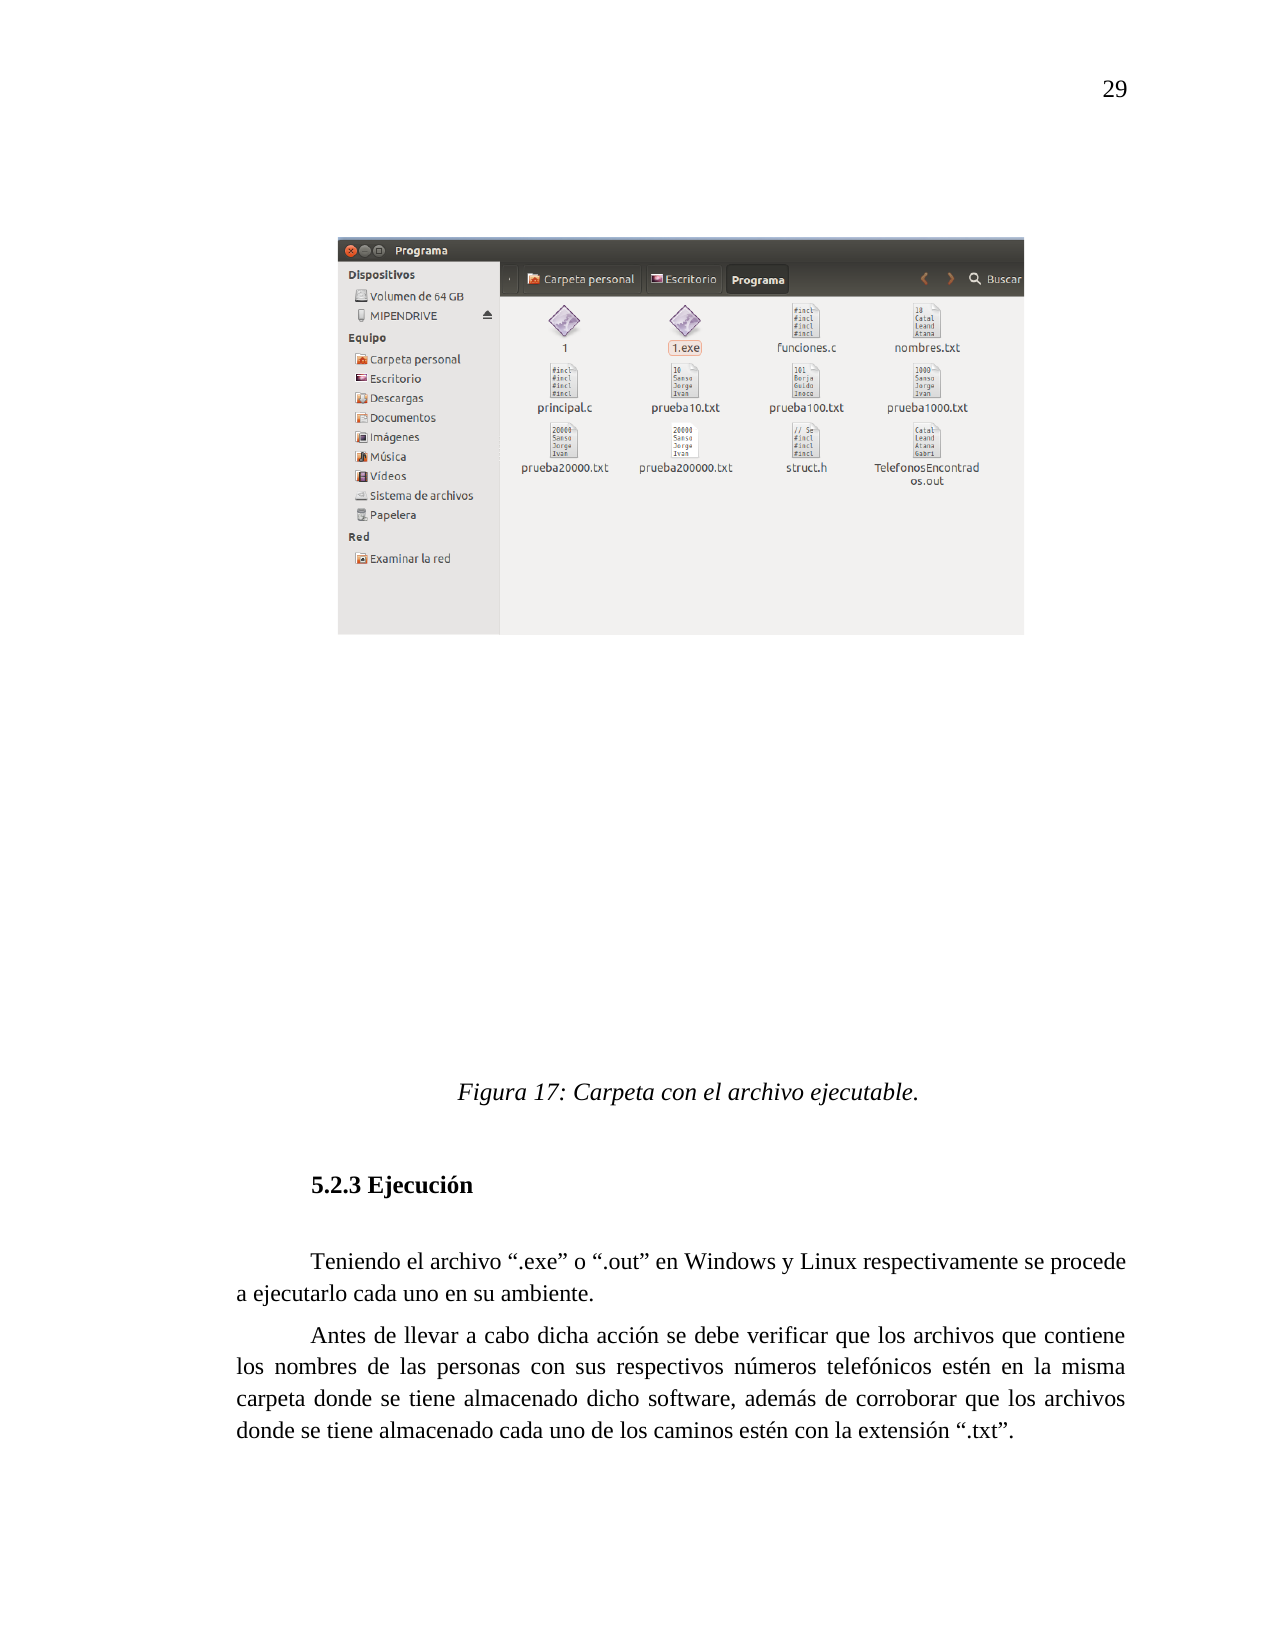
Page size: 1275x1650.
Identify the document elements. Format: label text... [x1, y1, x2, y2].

text Antes de llevar a cabo dicha acción se debe verificar que los archivos que contiene los nombres de las personas con sus respectivos números telefónicos estén en la misma carpeta donde se tiene almacenado dicho software, además de corroborar que los archivos donde se tiene almacenado cada uno de los caminos estén con la extensión “.txt”. [236, 1321, 1127, 1443]
picture [336, 237, 1025, 634]
text Teniendo el archivo “.exe” o “.out” en Windows y Linux respectivamente se procede a ejecutarlo cada uno en su ambiente. [236, 1247, 1127, 1306]
subtitle Ejecución [311, 1170, 1127, 1199]
